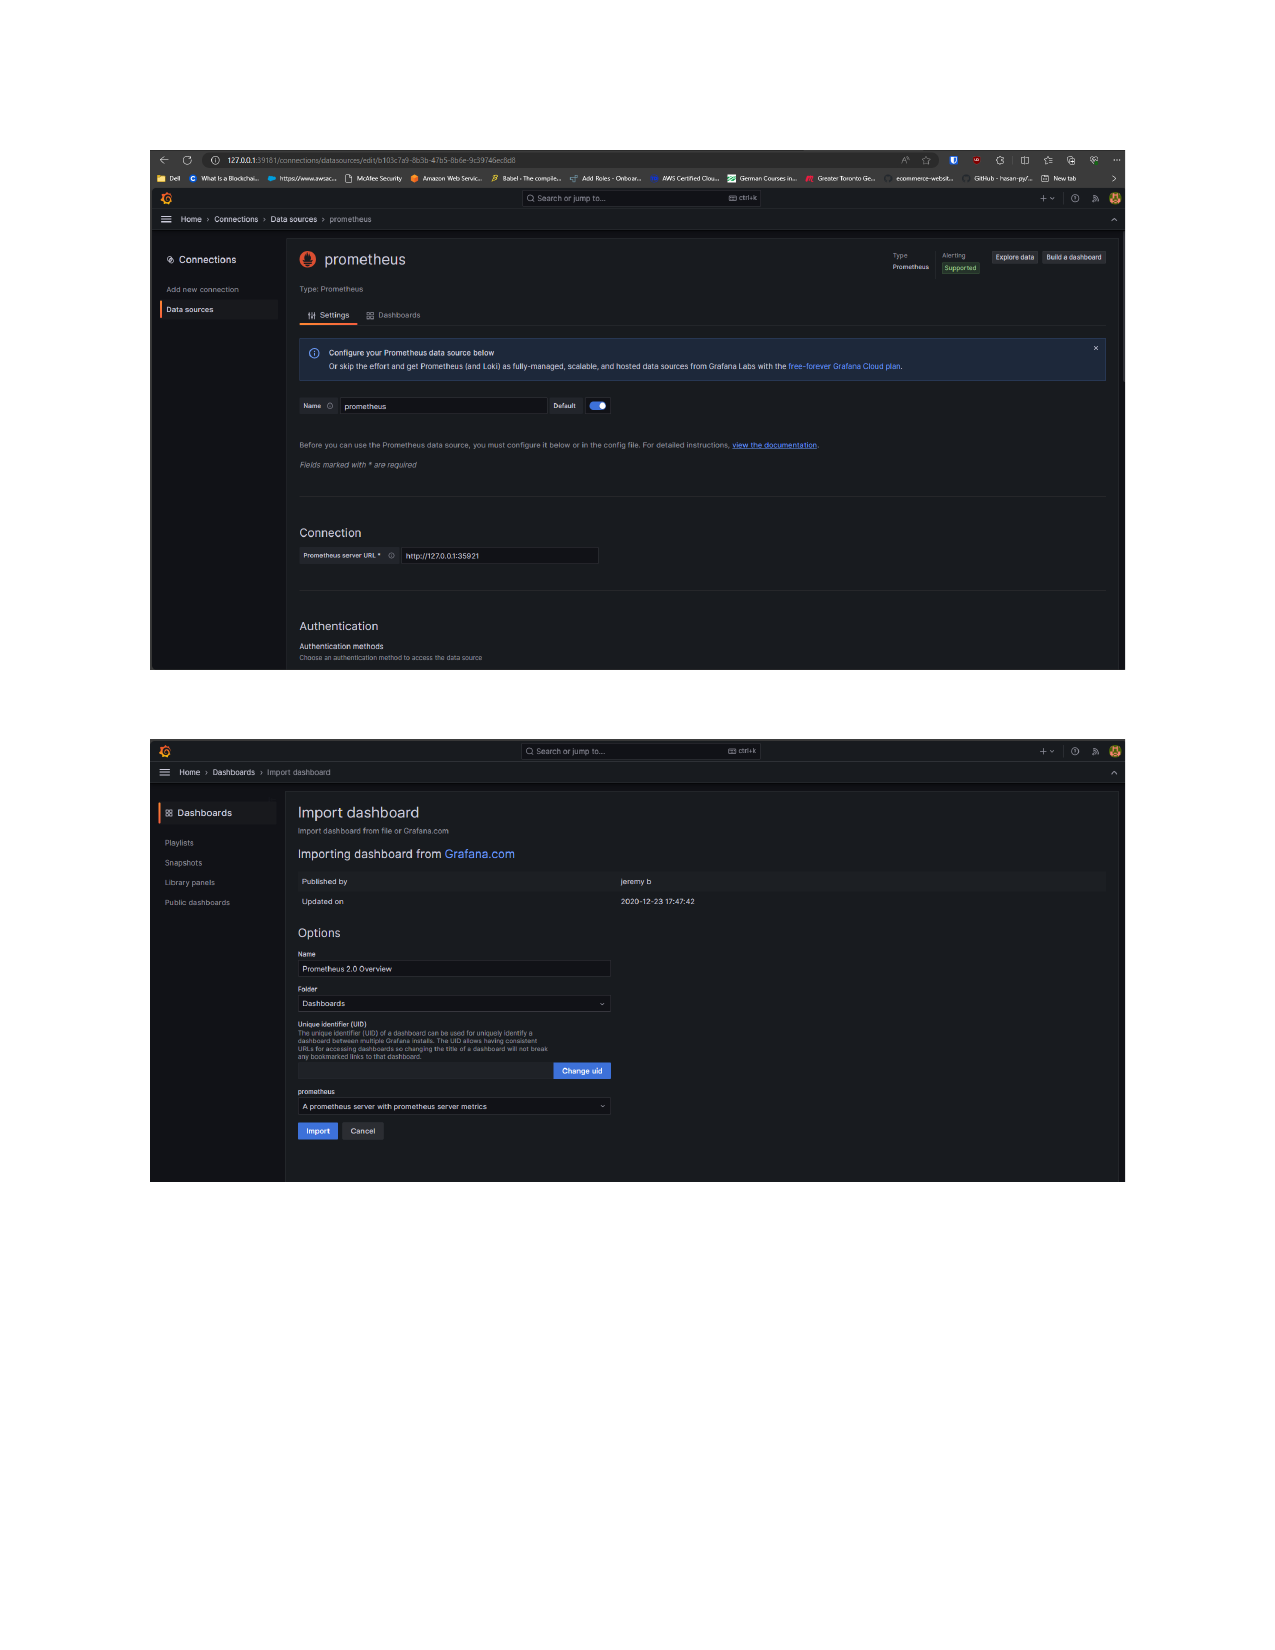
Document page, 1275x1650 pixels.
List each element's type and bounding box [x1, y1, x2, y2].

picture [150, 739, 1125, 1182]
picture [150, 150, 1125, 670]
